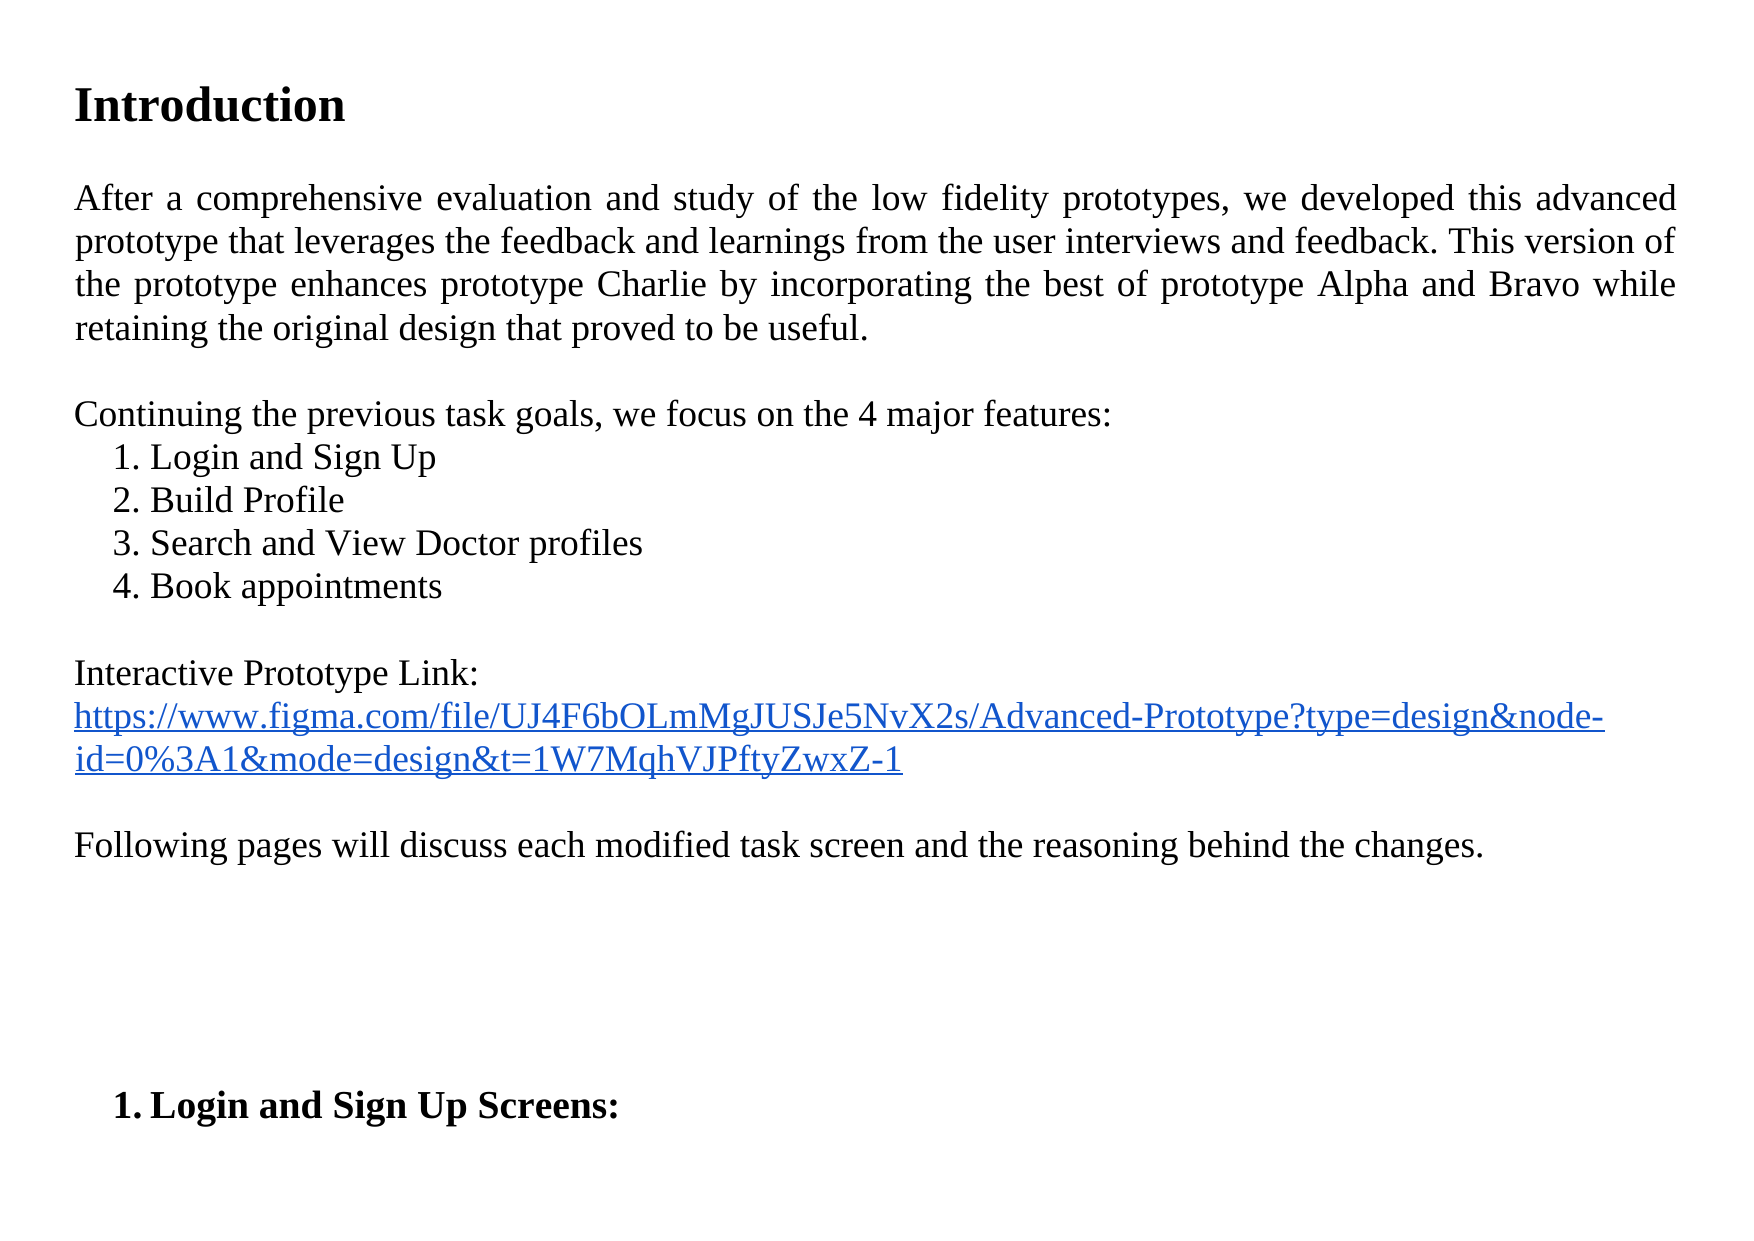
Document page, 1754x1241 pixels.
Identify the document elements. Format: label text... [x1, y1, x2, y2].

list Login and Sign Up Screens: [112, 1081, 1679, 1127]
list Login and Sign Up [112, 434, 1679, 477]
text Interactive Prototype Link: [73, 650, 1679, 693]
text Following pages will discuss each modified task screen and the reasoning behind the changes. [73, 822, 1679, 866]
text https://www.figma.com/file/UJ4F6bOLmMgJUSJe5NvX2s/Advanced-Prototype?type=design&node-id=0%3A1&mode=design&t=1W7MqhVJPftyZwxZ-1 [73, 693, 1679, 779]
text Introduction [73, 75, 1679, 132]
list Build Profile [112, 477, 1679, 521]
list Book appointments [112, 564, 1679, 607]
text Continuing the previous task goals, we focus on the 4 major features: [73, 391, 1679, 434]
list Search and View Doctor profiles [112, 521, 1679, 564]
text After a comprehensive evaluation and study of the low fidelity prototypes, we developed this advanced prototype that leverages the feedback and learnings from the user interviews and feedback. This version of the prototype enhances prototype Charlie by incorporating the best of prototype Alpha and Bravo while retaining the original design that proved to be useful. [73, 176, 1679, 348]
